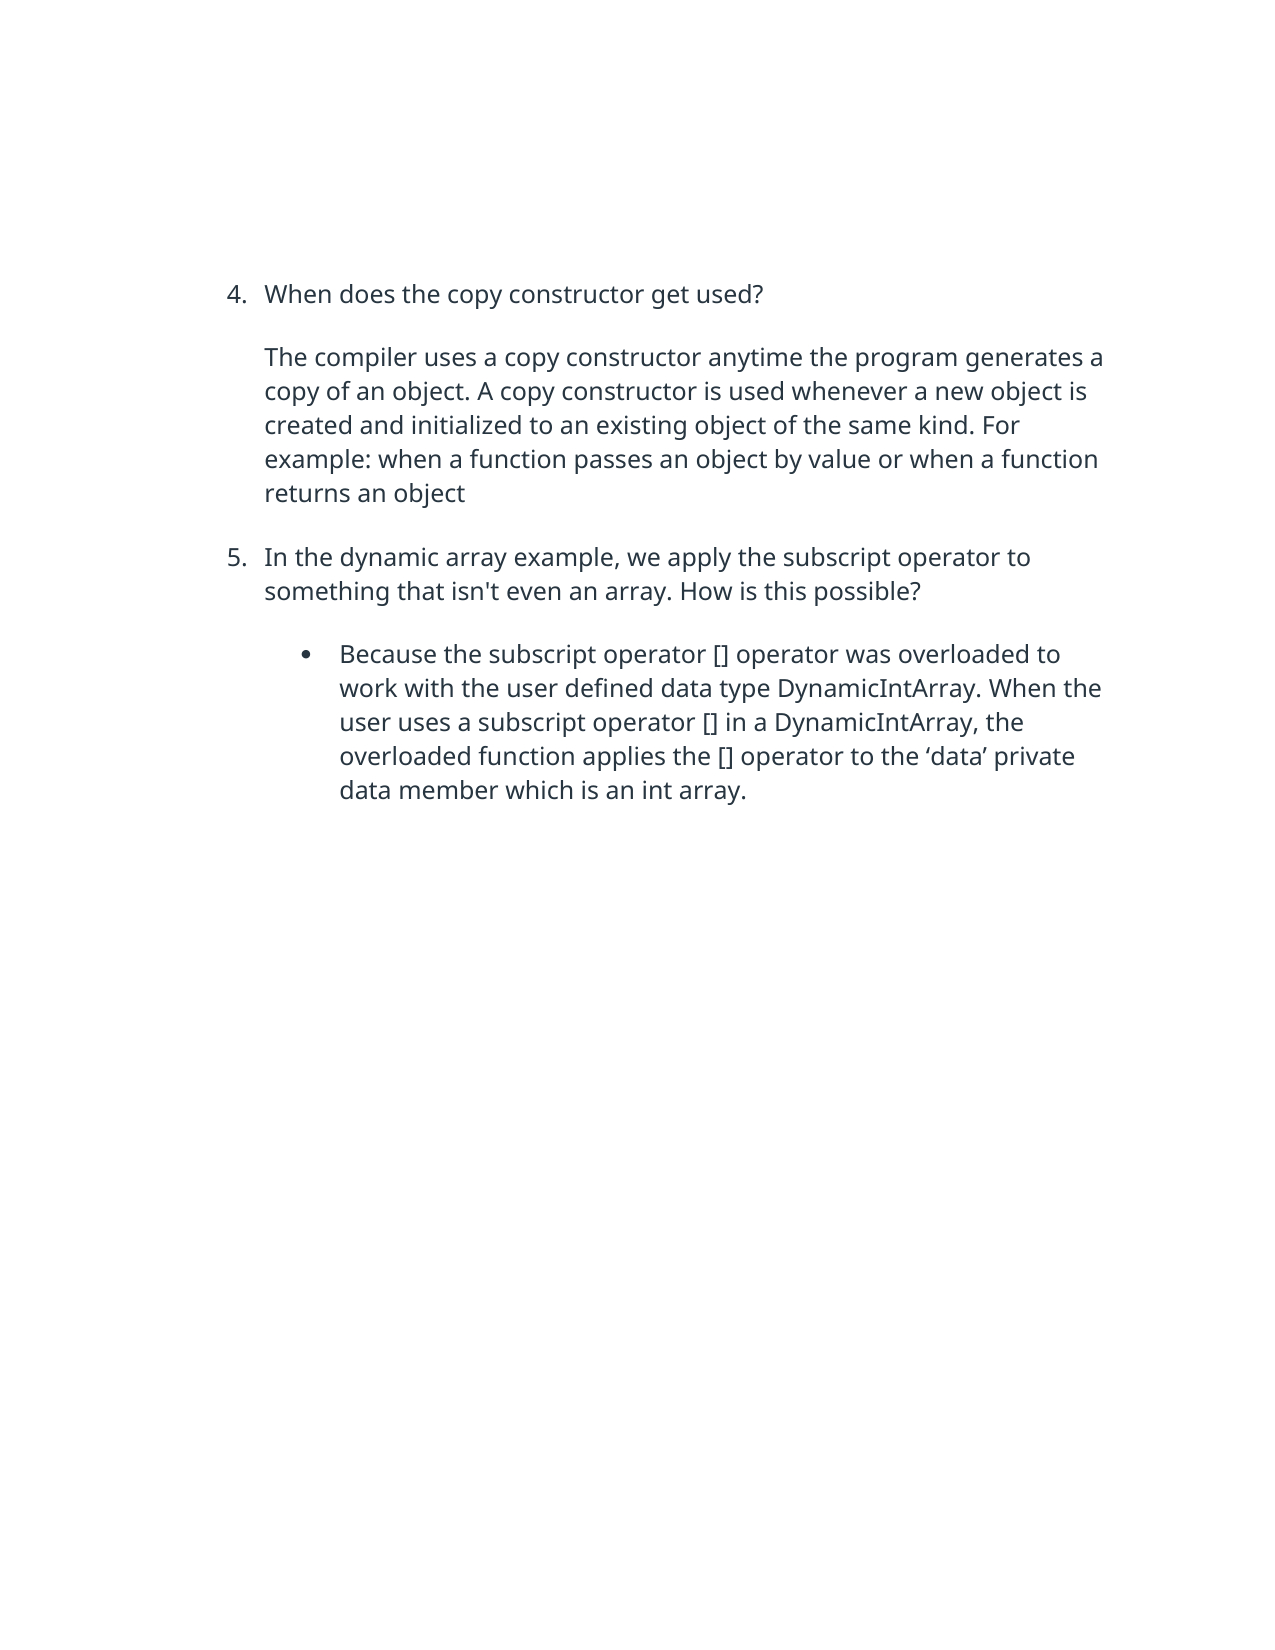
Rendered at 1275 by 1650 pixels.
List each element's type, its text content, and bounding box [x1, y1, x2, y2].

list In the dynamic array example, we apply the subscript operator to something that isn't even an array. How is this possible? [227, 539, 1125, 607]
list Because the subscript operator [] operator was overloaded to work with the user defined data type DynamicIntArray. When the user uses a subscript operator [] in a DynamicIntArray, the overloaded function applies the [] operator to the ‘data’ private data member which is an int array. [302, 636, 1125, 807]
list When does the copy constructor get used? [227, 276, 1125, 311]
text The compiler uses a copy constructor anytime the program generates a copy of an object. A copy constructor is used whenever a new object is created and initialized to an existing object of the same kind. For example: when a function passes an object by value or when a function returns an object [264, 340, 1125, 510]
